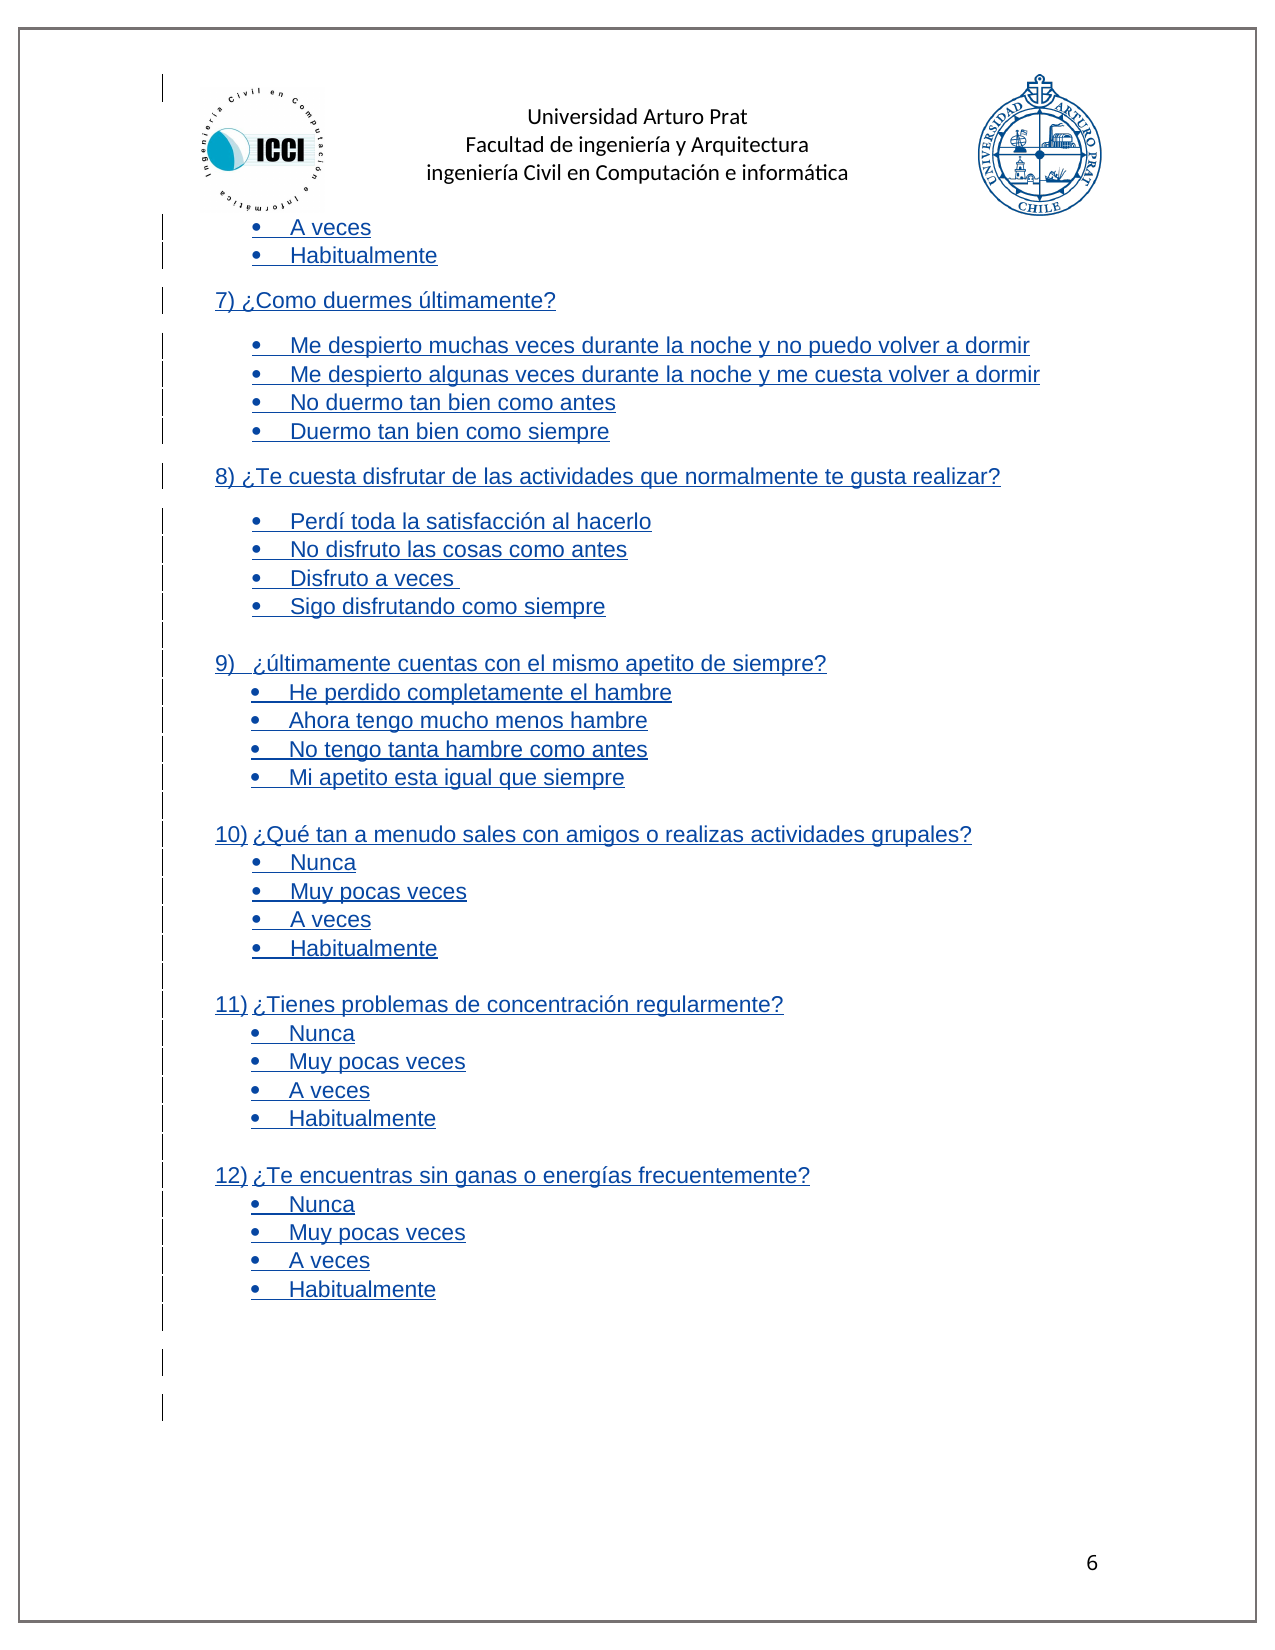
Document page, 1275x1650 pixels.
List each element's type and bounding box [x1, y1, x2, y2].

picture [977, 74, 1102, 216]
picture [199, 87, 325, 213]
